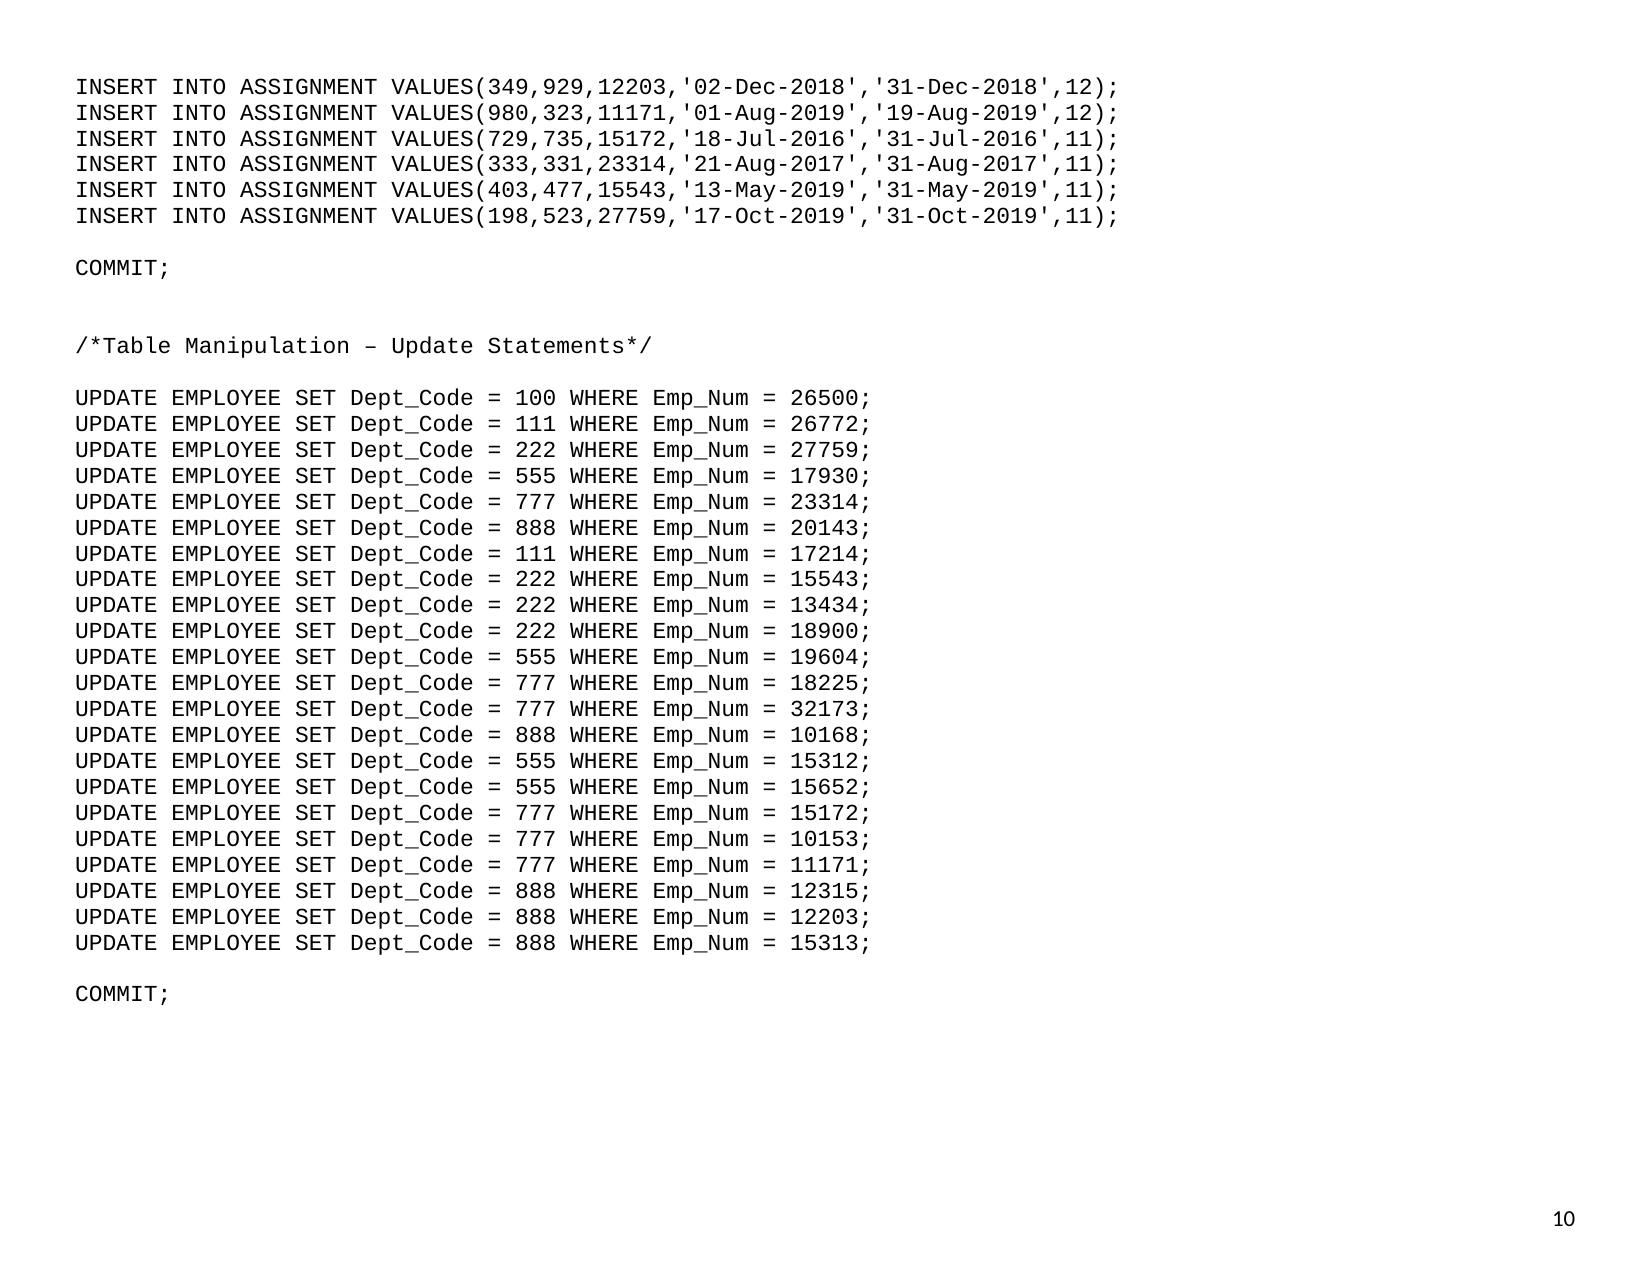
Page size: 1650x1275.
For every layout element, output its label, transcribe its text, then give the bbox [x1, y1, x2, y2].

text UPDATE EMPLOYEE SET Dept_Code = 555 WHERE Emp_Num = 19604; [75, 646, 1575, 672]
text UPDATE EMPLOYEE SET Dept_Code = 888 WHERE Emp_Num = 12203; [75, 905, 1575, 931]
text UPDATE EMPLOYEE SET Dept_Code = 777 WHERE Emp_Num = 10153; [75, 827, 1575, 853]
text UPDATE EMPLOYEE SET Dept_Code = 888 WHERE Emp_Num = 12315; [75, 879, 1575, 905]
text UPDATE EMPLOYEE SET Dept_Code = 777 WHERE Emp_Num = 15172; [75, 801, 1575, 827]
text UPDATE EMPLOYEE SET Dept_Code = 555 WHERE Emp_Num = 15652; [75, 775, 1575, 801]
text /*Table Manipulation – Update Statements*/ [75, 334, 1575, 360]
text UPDATE EMPLOYEE SET Dept_Code = 555 WHERE Emp_Num = 17930; [75, 464, 1575, 490]
text COMMIT; [75, 257, 1575, 282]
text UPDATE EMPLOYEE SET Dept_Code = 222 WHERE Emp_Num = 13434; [75, 594, 1575, 620]
text INSERT INTO ASSIGNMENT VALUES(198,523,27759,'17-Oct-2019','31-Oct-2019',11); [75, 205, 1575, 231]
text UPDATE EMPLOYEE SET Dept_Code = 222 WHERE Emp_Num = 15543; [75, 568, 1575, 594]
text UPDATE EMPLOYEE SET Dept_Code = 111 WHERE Emp_Num = 17214; [75, 542, 1575, 568]
text UPDATE EMPLOYEE SET Dept_Code = 777 WHERE Emp_Num = 18225; [75, 672, 1575, 697]
text UPDATE EMPLOYEE SET Dept_Code = 111 WHERE Emp_Num = 26772; [75, 412, 1575, 438]
text UPDATE EMPLOYEE SET Dept_Code = 100 WHERE Emp_Num = 26500; [75, 386, 1575, 412]
text INSERT INTO ASSIGNMENT VALUES(333,331,23314,'21-Aug-2017','31-Aug-2017',11); [75, 153, 1575, 179]
text UPDATE EMPLOYEE SET Dept_Code = 222 WHERE Emp_Num = 18900; [75, 620, 1575, 646]
text UPDATE EMPLOYEE SET Dept_Code = 888 WHERE Emp_Num = 20143; [75, 516, 1575, 542]
text INSERT INTO ASSIGNMENT VALUES(403,477,15543,'13-May-2019','31-May-2019',11); [75, 179, 1575, 205]
text INSERT INTO ASSIGNMENT VALUES(980,323,11171,'01-Aug-2019','19-Aug-2019',12); [75, 101, 1575, 127]
text UPDATE EMPLOYEE SET Dept_Code = 777 WHERE Emp_Num = 32173; [75, 697, 1575, 723]
text UPDATE EMPLOYEE SET Dept_Code = 888 WHERE Emp_Num = 15313; [75, 931, 1575, 957]
text UPDATE EMPLOYEE SET Dept_Code = 777 WHERE Emp_Num = 11171; [75, 853, 1575, 879]
text UPDATE EMPLOYEE SET Dept_Code = 222 WHERE Emp_Num = 27759; [75, 438, 1575, 464]
text INSERT INTO ASSIGNMENT VALUES(349,929,12203,'02-Dec-2018','31-Dec-2018',12); [75, 75, 1575, 101]
text UPDATE EMPLOYEE SET Dept_Code = 888 WHERE Emp_Num = 10168; [75, 723, 1575, 749]
text INSERT INTO ASSIGNMENT VALUES(729,735,15172,'18-Jul-2016','31-Jul-2016',11); [75, 127, 1575, 153]
text UPDATE EMPLOYEE SET Dept_Code = 777 WHERE Emp_Num = 23314; [75, 490, 1575, 516]
text COMMIT; [75, 983, 1575, 1009]
text UPDATE EMPLOYEE SET Dept_Code = 555 WHERE Emp_Num = 15312; [75, 749, 1575, 775]
